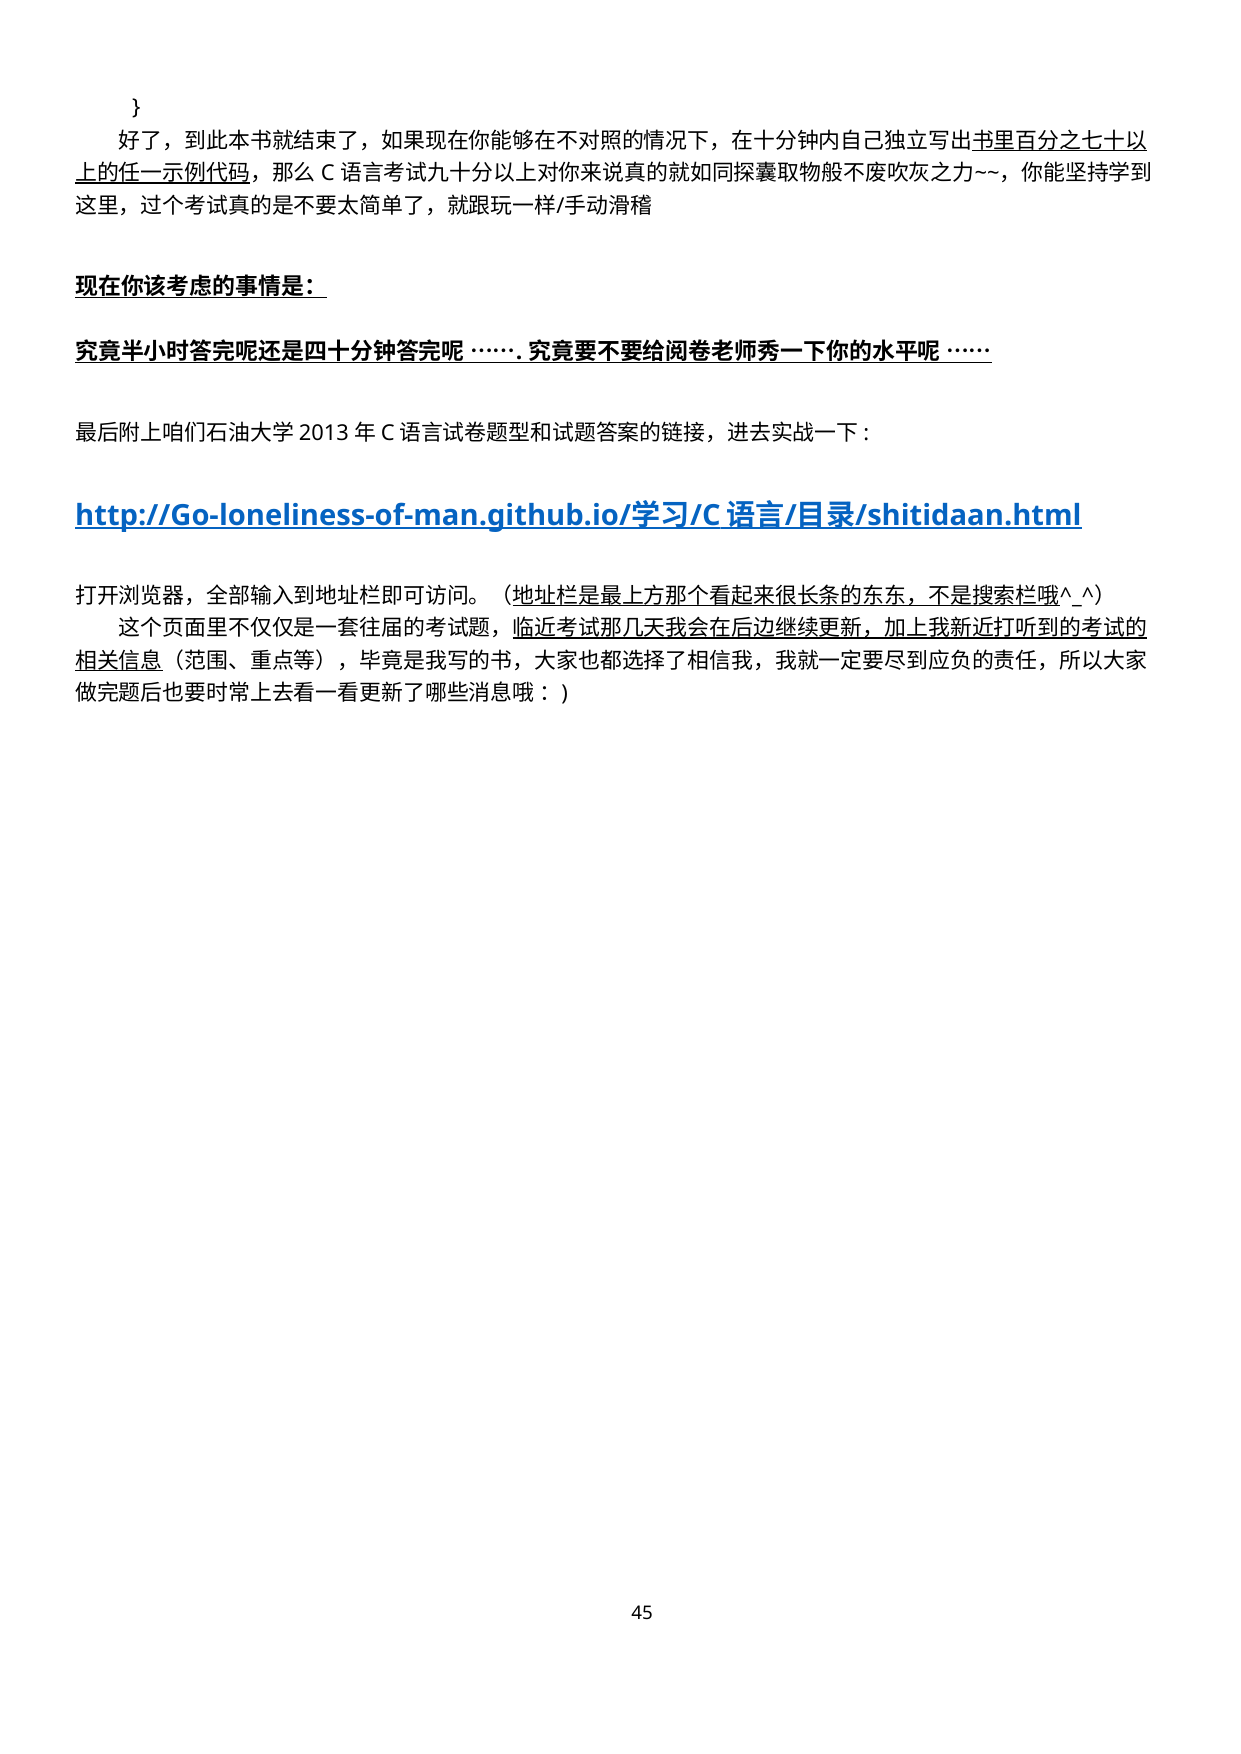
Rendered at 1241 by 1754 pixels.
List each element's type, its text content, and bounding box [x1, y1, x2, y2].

text 这个页面里不仅仅是一套往届的考试题，临近考试那几天我会在后边继续更新，加上我新近打听到的考试的相关信息（范围、重点等），毕竟是我写的书，大家也都选择了相信我，我就一定要尽到应负的责任，所以大家做完题后也要时常上去看一看更新了哪些消息哦 ：) [75, 610, 1165, 707]
text 现在你该考虑的事情是： [75, 252, 1165, 317]
text 好了，到此本书就结束了，如果现在你能够在不对照的情况下，在十分钟内自己独立写出书里百分之七十以上的任一示例代码，那么 C 语言考试九十分以上对你来说真的就如同探囊取物般不废吹灰之力~~，你能坚持学到这里，过个考试真的是不要太简单了，就跟玩一样/手动滑稽 [75, 122, 1165, 220]
text 最后附上咱们石油大学 2013 年C语言试卷题型和试题答案的链接，进去实战一下 : [75, 415, 1165, 447]
text http://Go-loneliness-of-man.github.io/学习/C语言/目录/shitidaan.html [75, 480, 1165, 545]
text 打开浏览器，全部输入到地址栏即可访问。（地址栏是最上方那个看起来很长条的东东，不是搜索栏哦^_^） [75, 577, 1165, 610]
text } [75, 90, 1165, 122]
text 究竟半小时答完呢还是四十分钟答完呢 ……. 究竟要不要给阅卷老师秀一下你的水平呢 …… [75, 317, 1165, 382]
